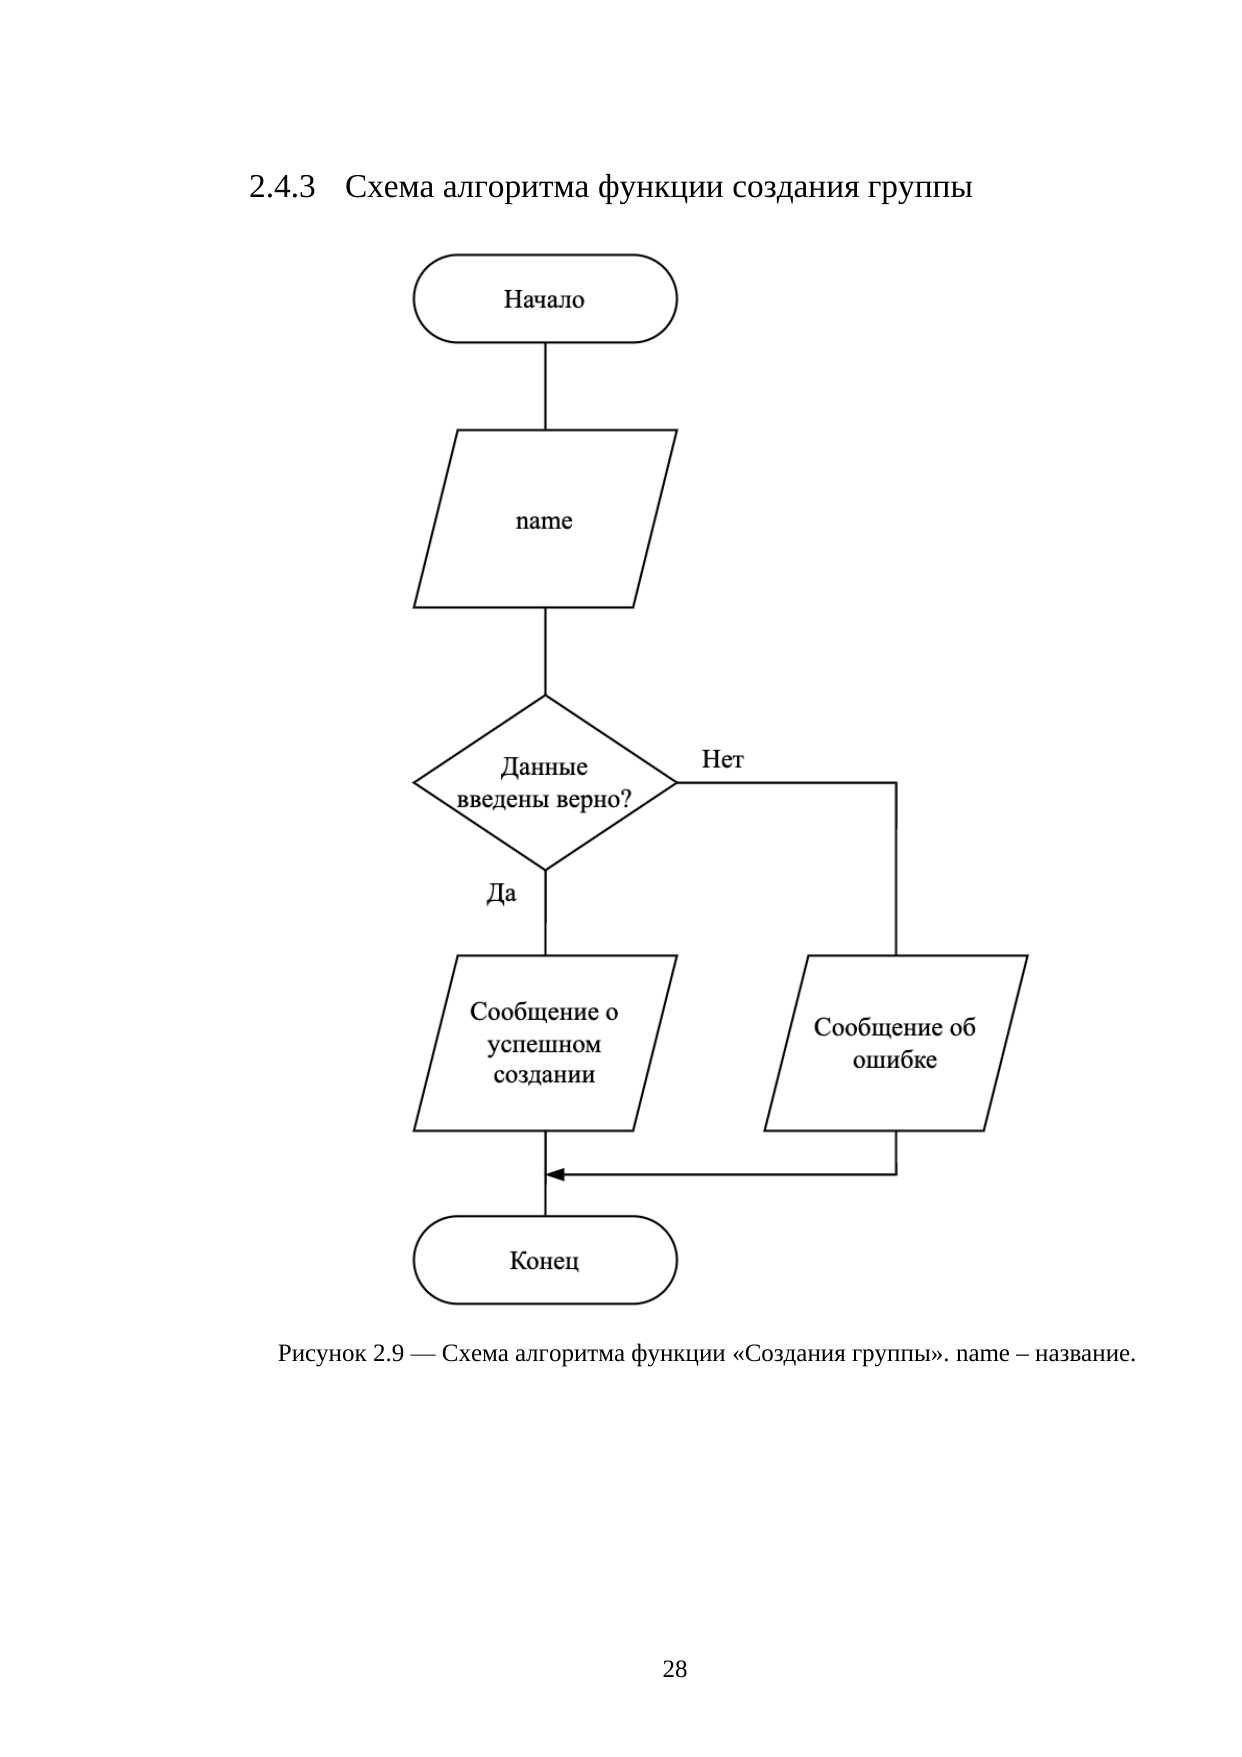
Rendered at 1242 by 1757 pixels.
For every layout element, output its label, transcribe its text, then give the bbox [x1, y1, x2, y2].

text Рисунок 2.9 — Схема алгоритма функции «Создания группы». name – название. [175, 1338, 1165, 1367]
picture [379, 242, 1049, 1339]
subtitle Схема алгоритма функции создания группы [175, 167, 1179, 205]
